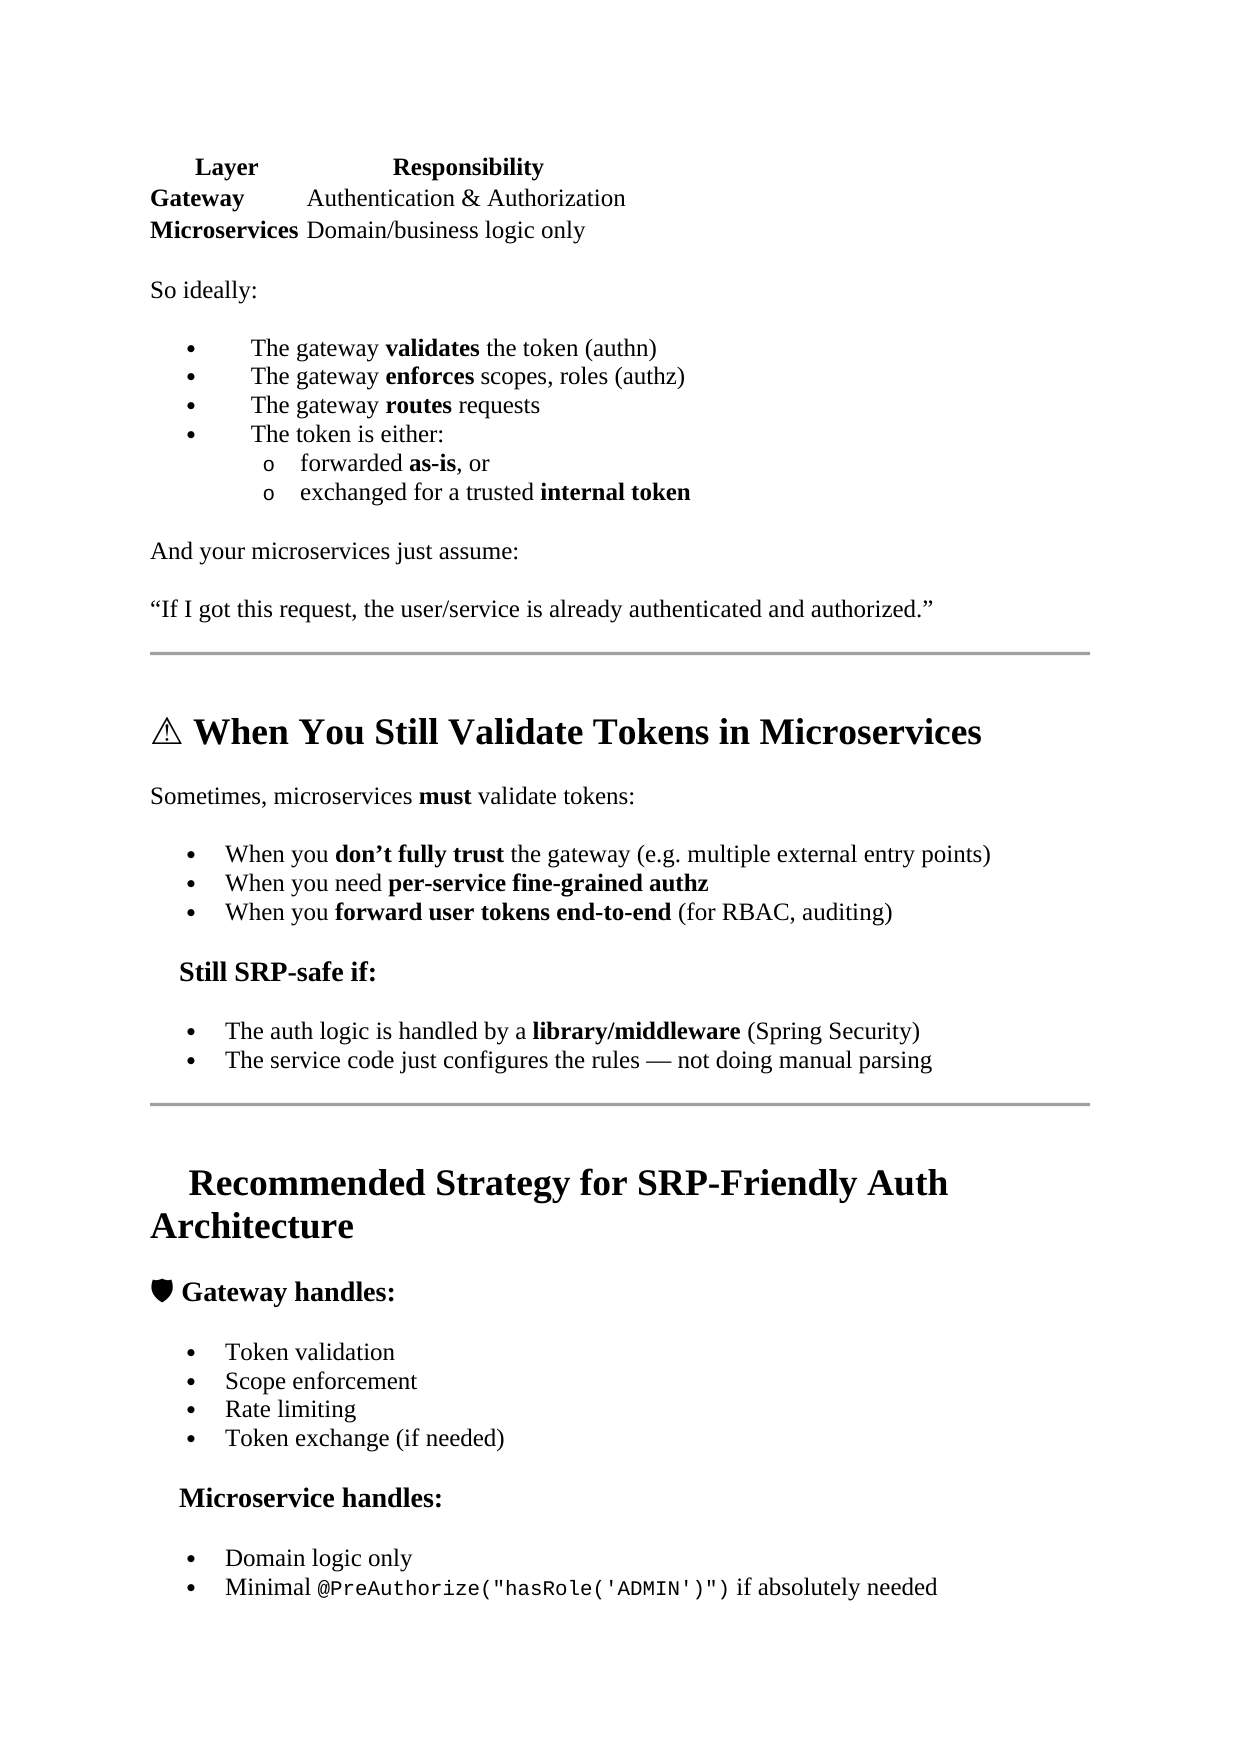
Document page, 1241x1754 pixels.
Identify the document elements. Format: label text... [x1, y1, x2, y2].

list Token exchange (if needed) [187, 1423, 1090, 1452]
text ✅ Recommended Strategy for SRP-Friendly Auth Architecture [150, 1160, 1090, 1246]
list ✅ The token is either: [187, 419, 1090, 448]
table_header Layer [149, 150, 305, 182]
table_cell Gateway [149, 182, 305, 214]
table_cell Authentication & Authorization [305, 182, 632, 214]
text 🛡 Gateway handles: [150, 1276, 1090, 1308]
list When you forward user tokens end-to-end (for RBAC, auditing) [187, 897, 1090, 926]
list ✅ The gateway routes requests [187, 390, 1090, 419]
list forwarded as-is, or [262, 448, 1090, 477]
list Rate limiting [187, 1394, 1090, 1423]
text “If I got this request, the user/service is already authenticated and authorized.” [150, 594, 1090, 623]
text So ideally: [150, 275, 1090, 303]
list ✅ The gateway enforces scopes, roles (authz) [187, 361, 1090, 390]
list When you need per-service fine-grained authz [187, 868, 1090, 897]
list Domain logic only [187, 1543, 1090, 1572]
list When you don’t fully trust the gateway (e.g. multiple external entry points) [187, 839, 1090, 868]
table_header Responsibility [305, 150, 632, 182]
list exchanged for a trusted internal token [262, 477, 1090, 507]
text ✅ Still SRP-safe if: [150, 955, 1090, 987]
table_cell Microservices [149, 214, 305, 246]
list Token validation [187, 1337, 1090, 1366]
list ✅ The gateway validates the token (authn) [187, 333, 1090, 361]
table_cell Domain/business logic only [305, 214, 632, 246]
text And your microservices just assume: [150, 536, 1090, 565]
list The auth logic is handled by a library/middleware (Spring Security) [187, 1016, 1090, 1045]
list Scope enforcement [187, 1366, 1090, 1394]
list The service code just configures the rules — not doing manual parsing [187, 1045, 1090, 1074]
text Sometimes, microservices must validate tokens: [150, 781, 1090, 810]
text ⚠️ When You Still Validate Tokens in Microservices [150, 709, 1090, 752]
list Minimal @PreAuthorize("hasRole('ADMIN')") if absolutely needed [187, 1572, 1090, 1601]
text 🧠 Microservice handles: [150, 1481, 1090, 1514]
